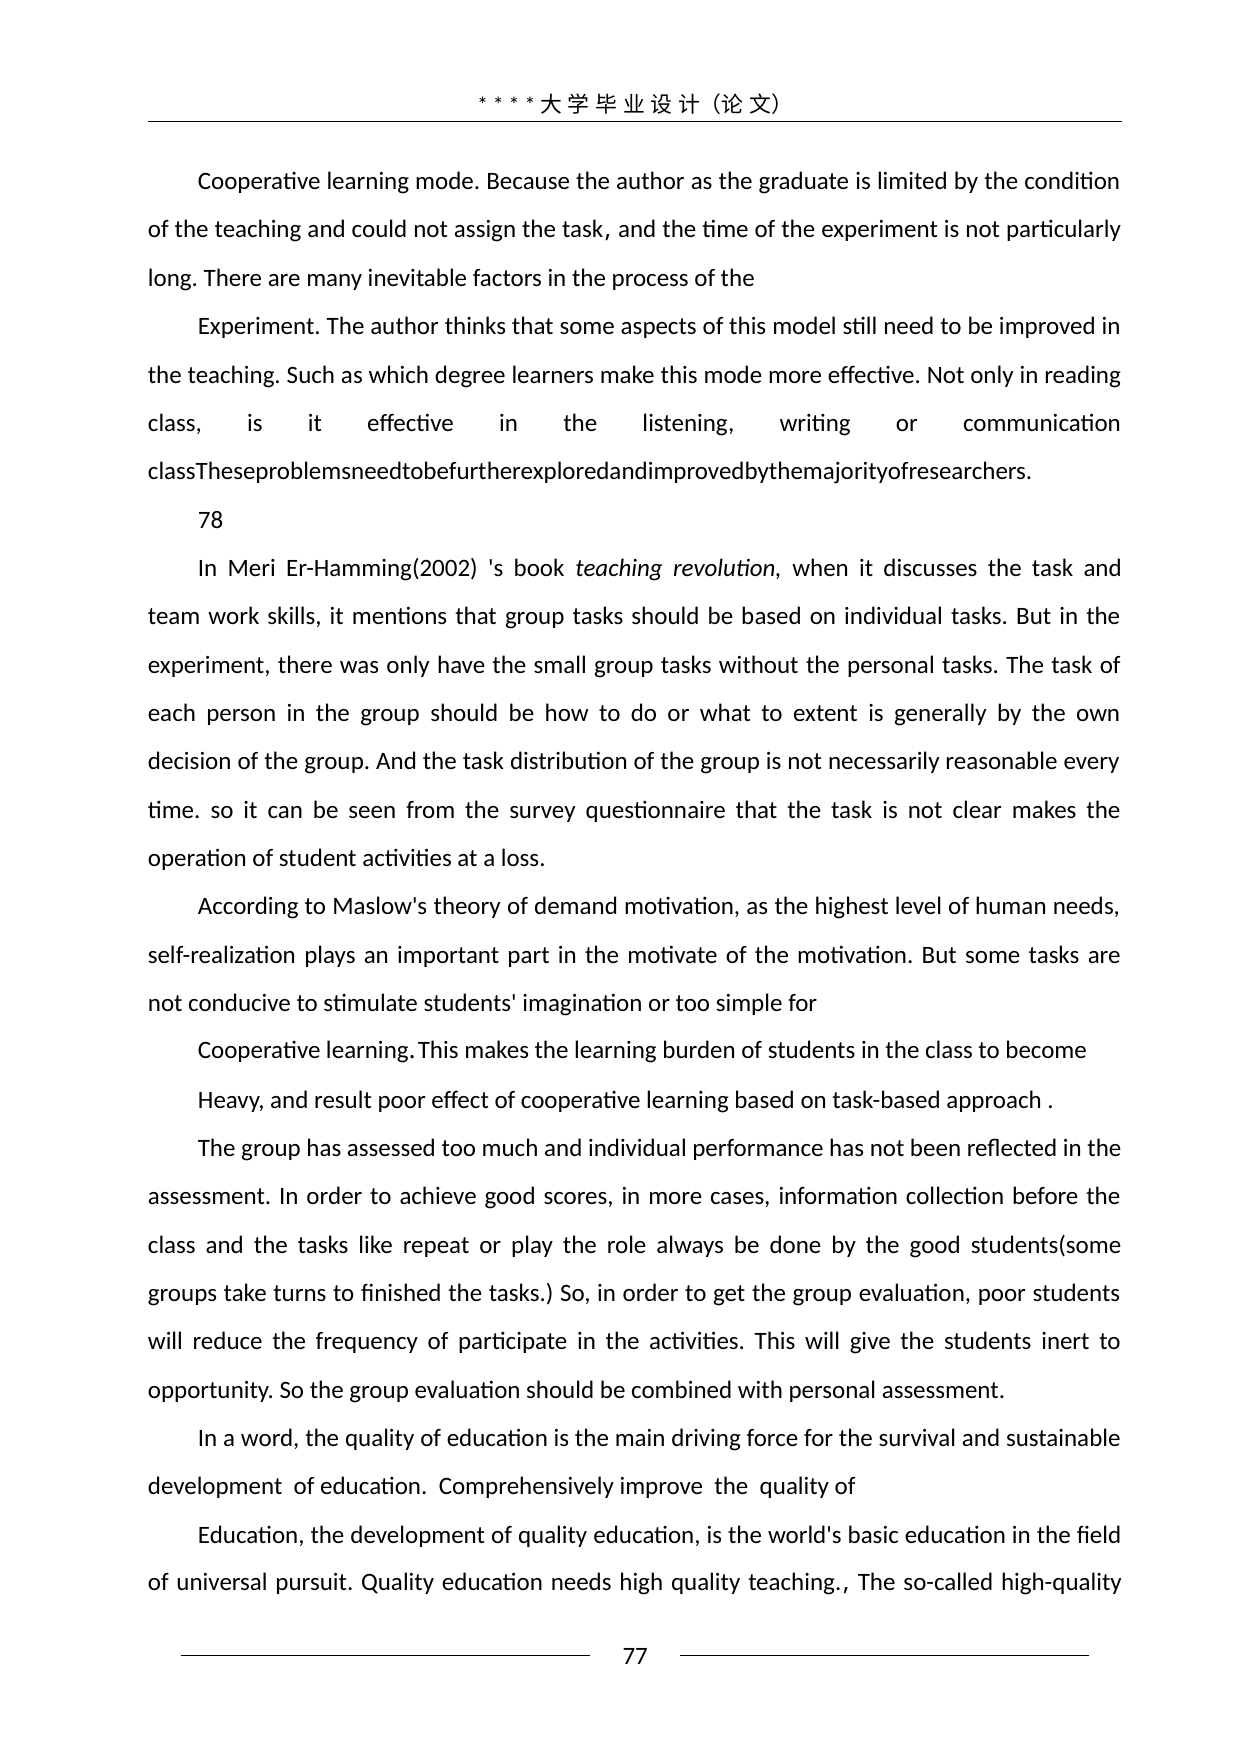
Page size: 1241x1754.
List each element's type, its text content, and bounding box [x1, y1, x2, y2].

text In a word, the quality of education is the main driving force for the survival and sustainable development of education. Comprehensively improve the quality of [148, 1404, 1122, 1501]
text 78 [148, 486, 1122, 534]
text Cooperative learning mode. Because the author as the graduate is limited by the condition of the teaching and could not assign the task, and the time of the experiment is not particularly long. There are many inevitable factors in the process of the [148, 148, 1122, 293]
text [148, 1501, 1122, 1598]
text Heavy, and result poor effect of cooperative learning based on task-based approach . [148, 1066, 1122, 1114]
text In Meri Er-Hamming(2002) 's book teaching revolution, when it discusses the task and team work skills, it mentions that group tasks should be based on individual tasks. But in the experiment, there was only have the small group tasks without the personal tasks. The task of each person in the group should be how to do or what to extent is generally by the own decision of the group. And the task distribution of the group is not necessarily reasonable every time. so it can be seen from the survey questionnaire that the task is not clear makes the operation of student activities at a loss. [148, 534, 1122, 873]
text According to Maslow's theory of demand motivation, as the highest level of human needs, self-realization plays an important part in the motivate of the motivation. But some tasks are not conducive to stimulate students' imagination or too simple for [148, 873, 1122, 1018]
text Cooperative learning. This makes the learning burden of students in the class to become [148, 1018, 1122, 1066]
text Experiment. The author thinks that some aspects of this model still need to be improved in the teaching. Such as which degree learners make this mode more effective. Not only in reading class, is it effective in the listening, writing or communication classTheseproblemsneedtobefurtherexploredandimprovedbythemajorityofresearchers. [148, 293, 1122, 486]
text The group has assessed too much and individual performance has not been reflected in the assessment. In order to achieve good scores, in more cases, information collection before the class and the tasks like repeat or play the role always be done by the good students(some groups take turns to finished the tasks.) So, in order to get the group evaluation, poor students will reduce the frequency of participate in the activities. This will give the students inert to opportunity. So the group evaluation should be combined with personal assessment. [148, 1114, 1122, 1404]
